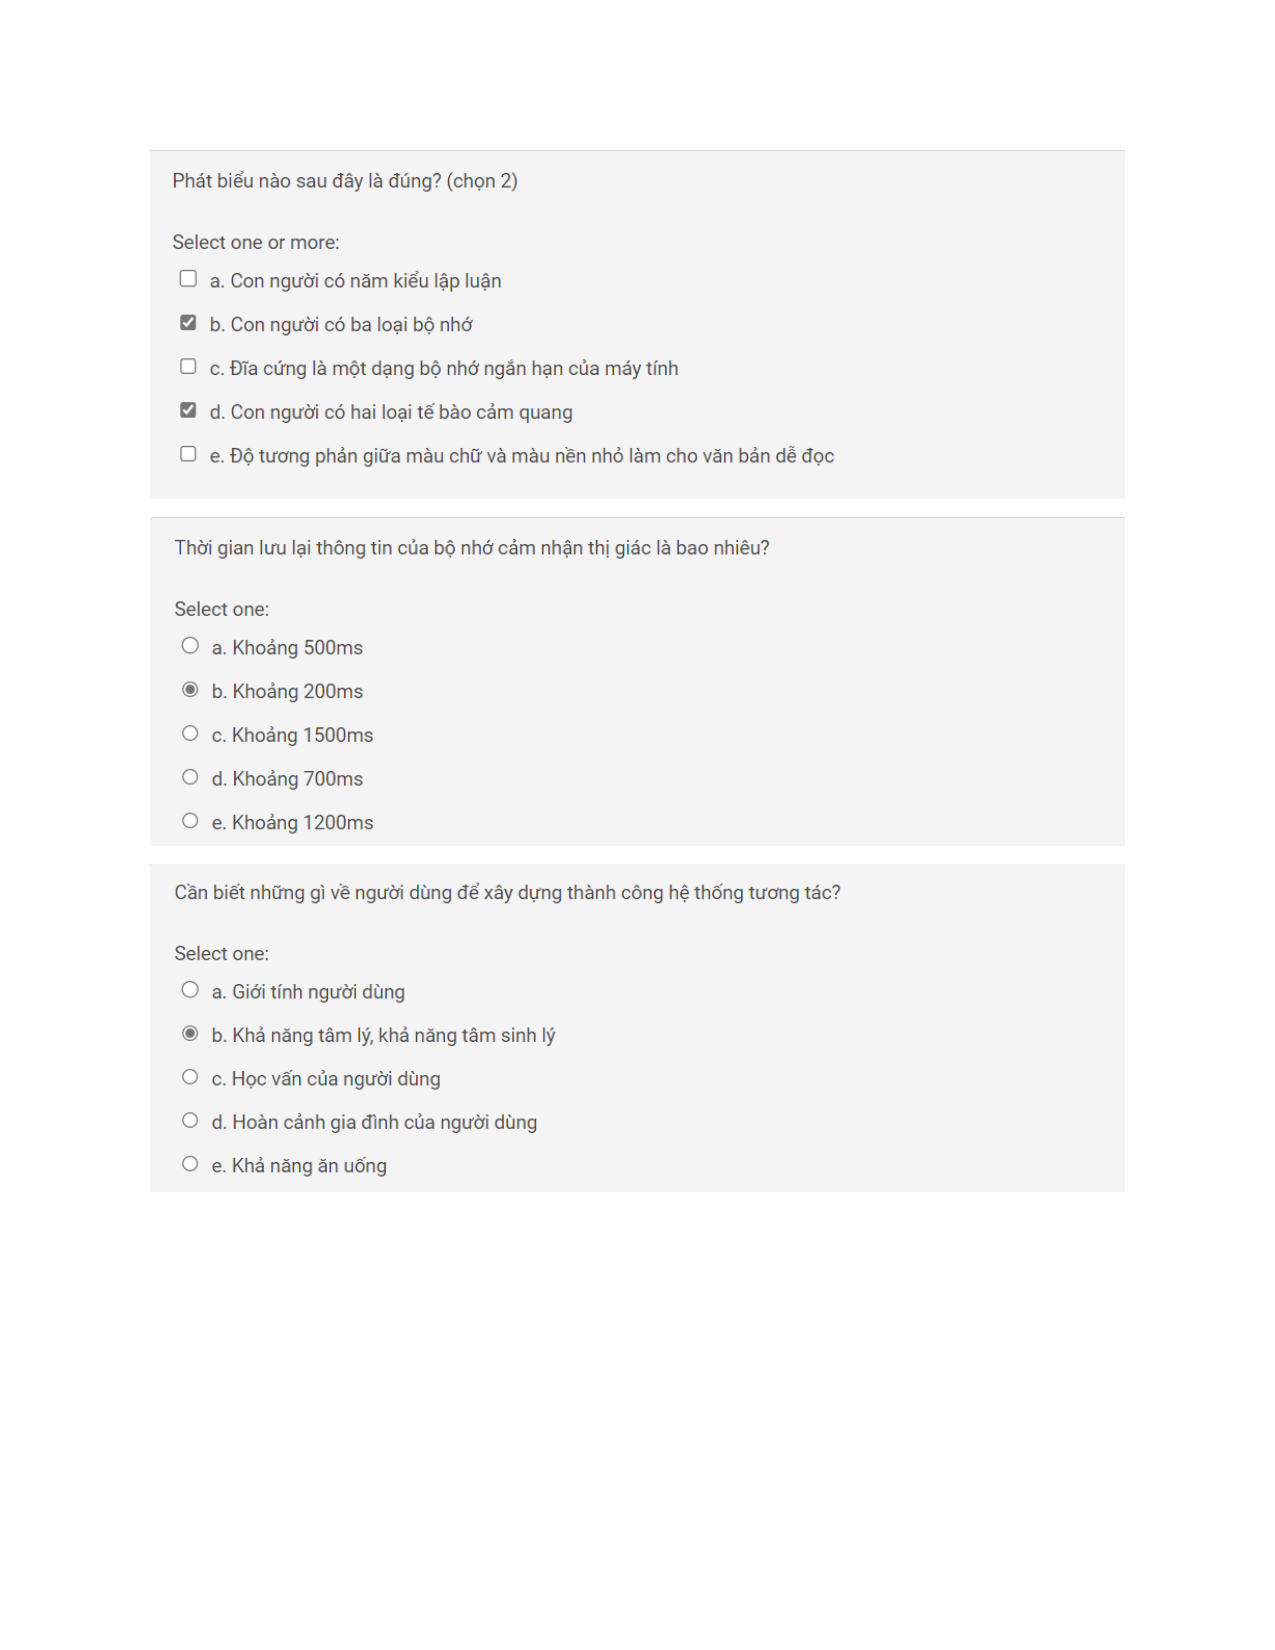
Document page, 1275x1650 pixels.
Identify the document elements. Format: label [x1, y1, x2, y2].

picture [150, 517, 1125, 846]
picture [150, 150, 1125, 499]
picture [150, 864, 1125, 1192]
